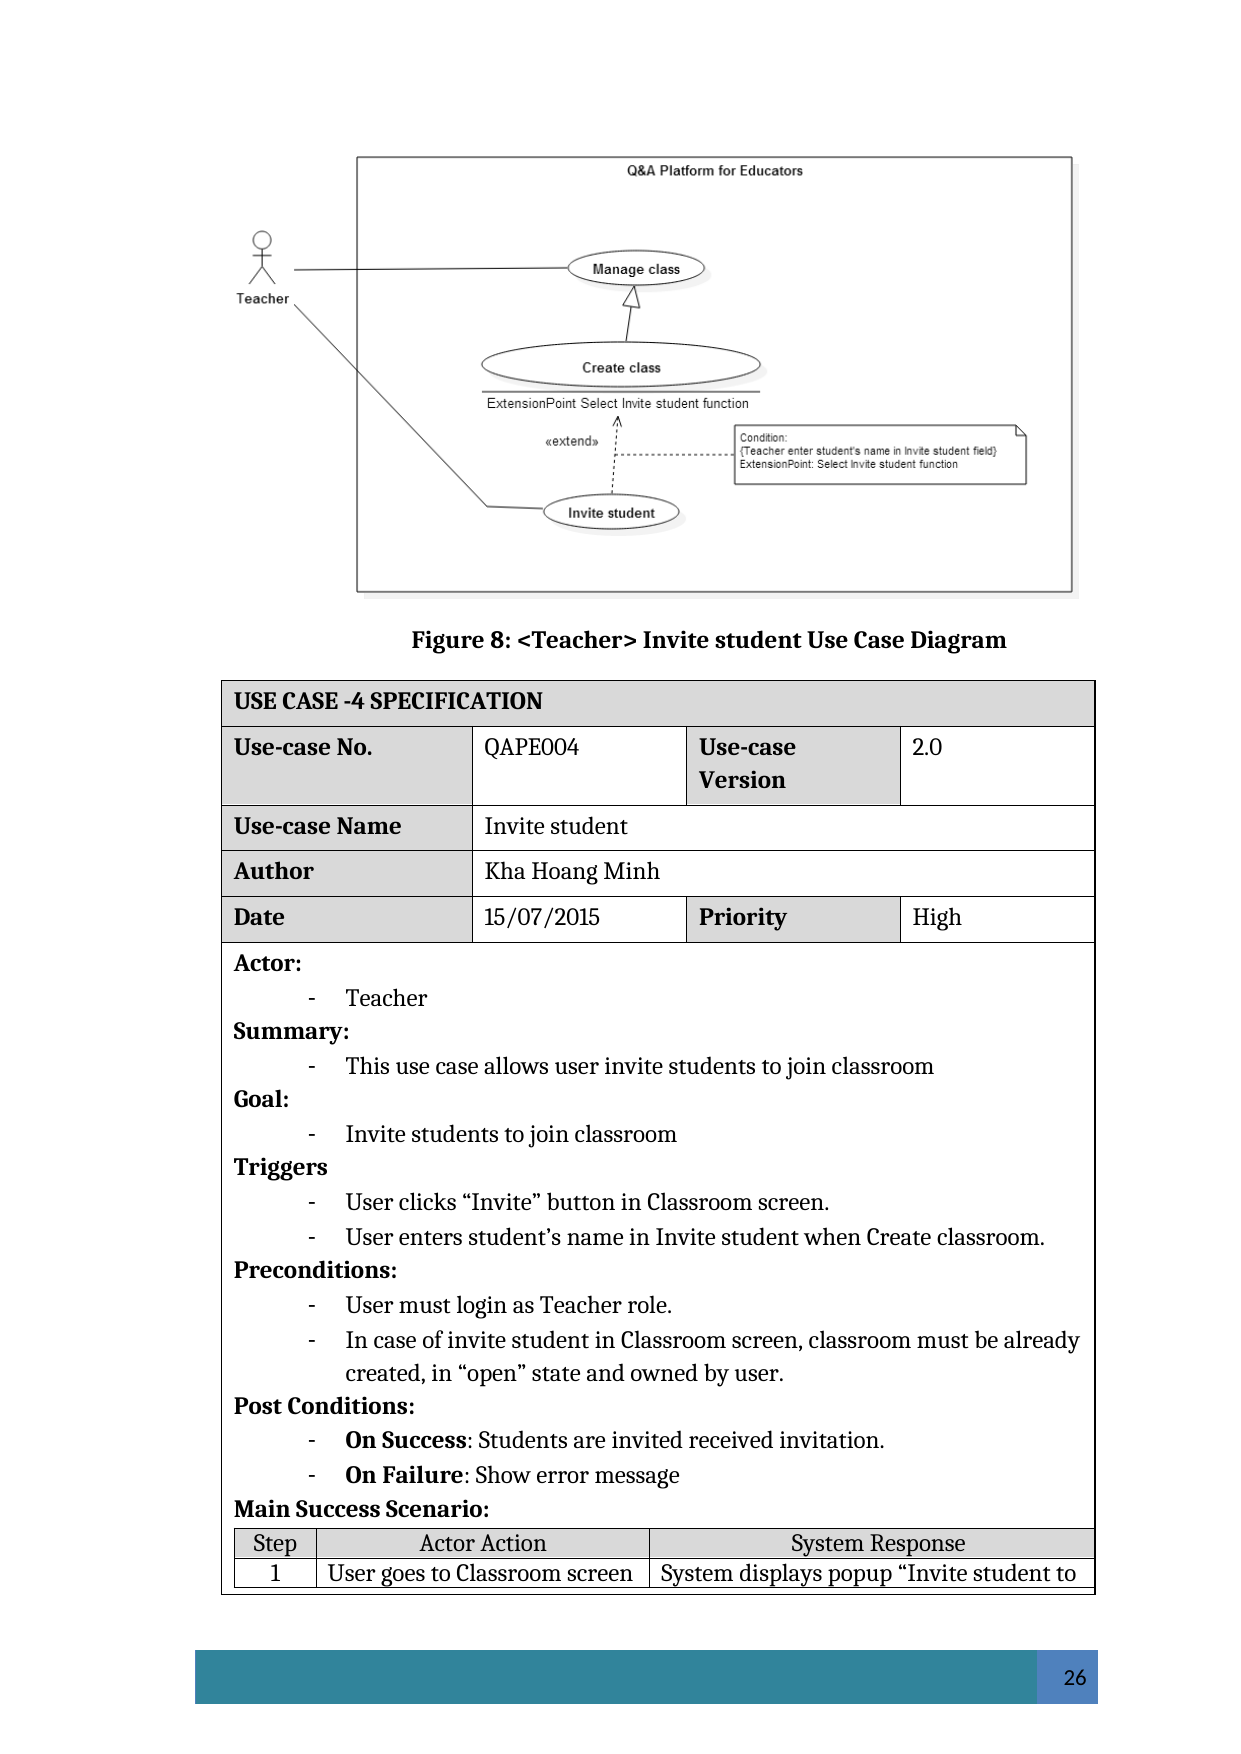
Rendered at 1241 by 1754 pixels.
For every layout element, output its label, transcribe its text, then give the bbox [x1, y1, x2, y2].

table_header USE CASE -4 SPECIFICATION [222, 681, 1094, 726]
table_cell Date [222, 897, 472, 942]
table_cell 2.0 [901, 727, 1094, 804]
picture [221, 147, 1082, 602]
table_cell QAPE004 [473, 727, 686, 804]
table_cell Use-case No. [222, 727, 472, 804]
table_cell Kha Hoang Minh [473, 851, 1094, 896]
table_cell Use-case Version [687, 727, 900, 804]
table_cell Invite student [473, 806, 1094, 850]
table_cell Priority [687, 897, 900, 942]
table_cell 15/07/2015 [473, 897, 686, 942]
table_cell Author [222, 851, 472, 896]
table_cell Use-case Name [222, 806, 472, 850]
table_cell High [901, 897, 1094, 942]
